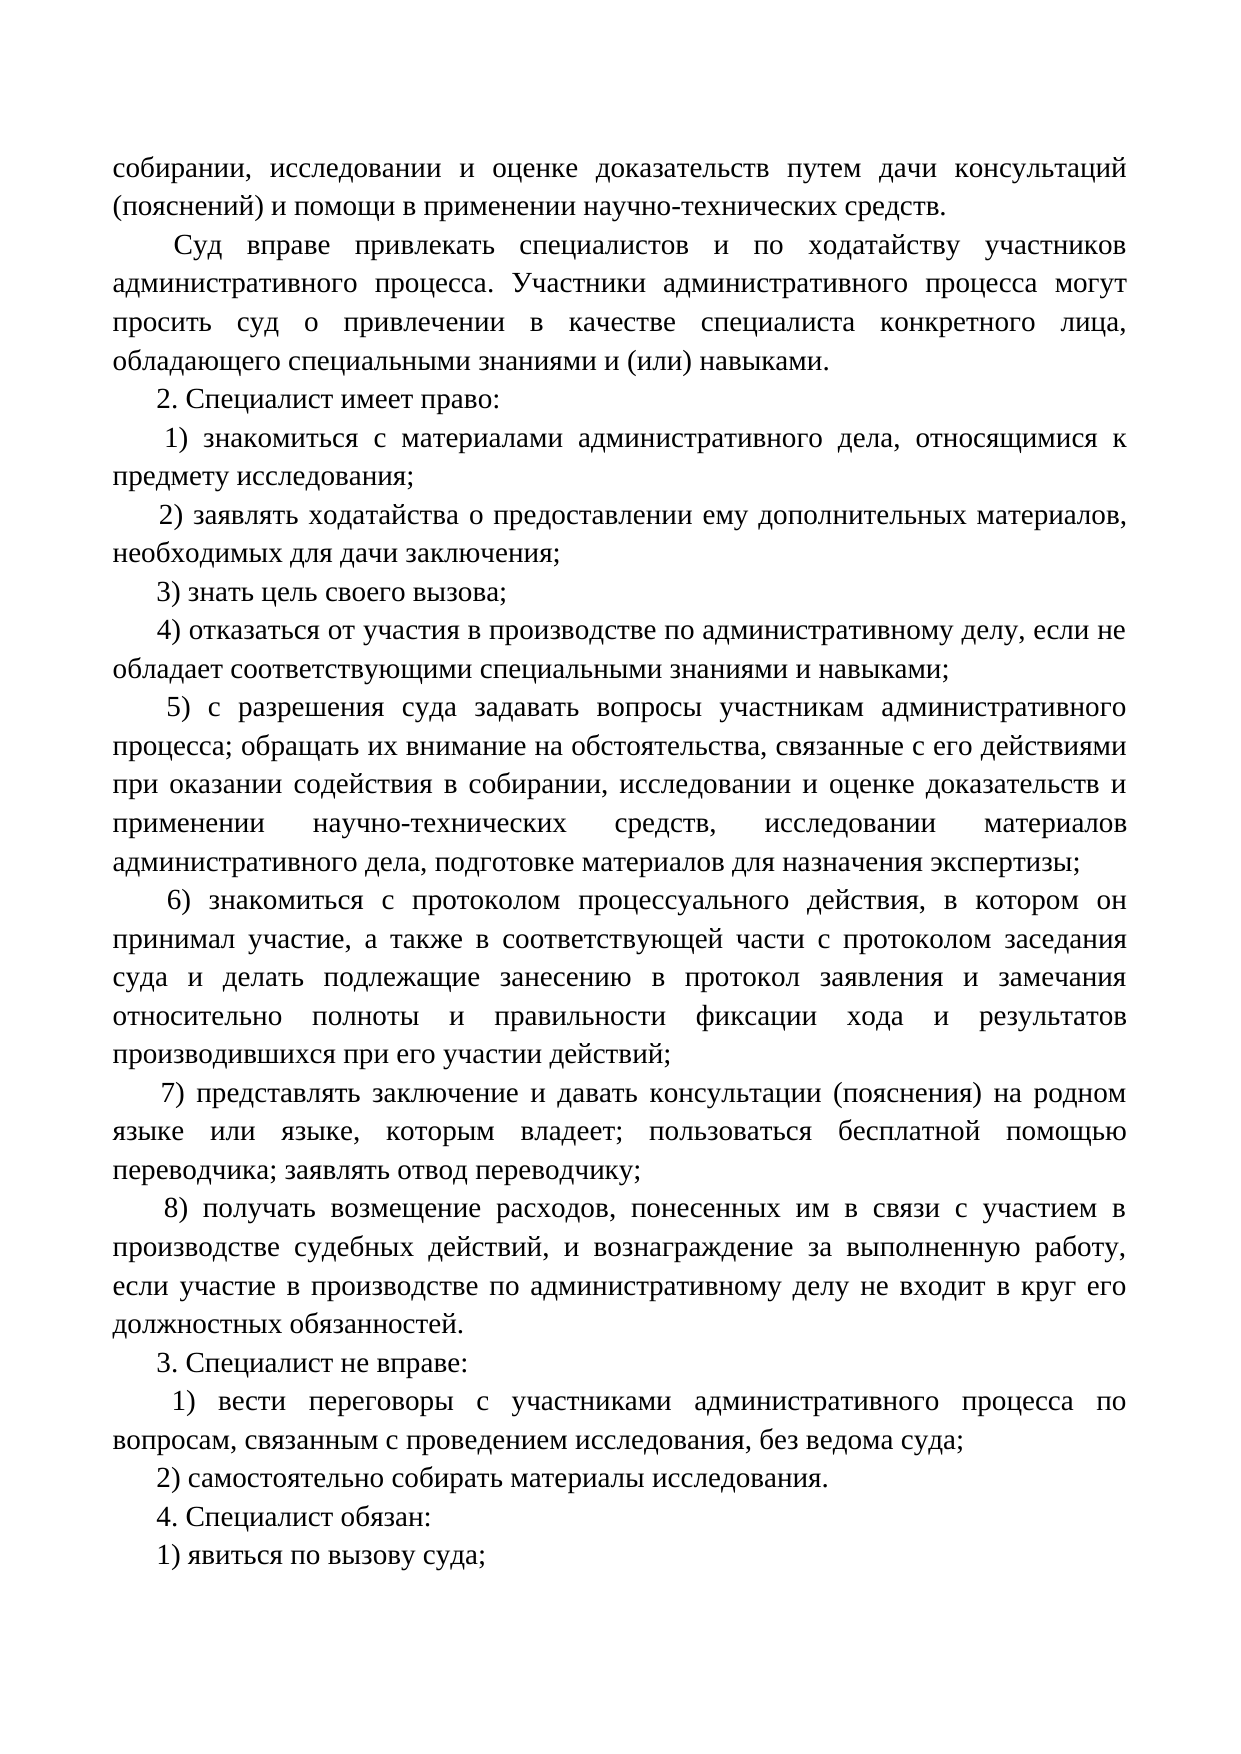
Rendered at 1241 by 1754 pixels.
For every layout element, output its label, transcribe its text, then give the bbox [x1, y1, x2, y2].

text 2) самостоятельно собирать материалы исследования. [112, 1460, 1128, 1494]
text Суд вправе привлекать специалистов и по ходатайству участников административного процесса. Участники административного процесса могут просить суд о привлечении в качестве специалиста конкретного лица, обладающего специальными знаниями и (или) навыками. [112, 227, 1128, 376]
text 4) отказаться от участия в производстве по административному делу, если не обладает соответствующими специальными знаниями и навыками; [112, 612, 1128, 684]
text 3. Специалист не вправе: [112, 1345, 1128, 1378]
text 8) получать возмещение расходов, понесенных им в связи с участием в производстве судебных действий, и вознаграждение за выполненную работу, если участие в производстве по административному делу не входит в круг его должностных обязанностей. [112, 1191, 1128, 1340]
text 6) знакомиться с протоколом процессуального действия, в котором он принимал участие, а также в соответствующей части с протоколом заседания суда и делать подлежащие занесению в протокол заявления и замечания относительно полноты и правильности фиксации хода и результатов производившихся при его участии действий; [112, 882, 1128, 1070]
text 5) с разрешения суда задавать вопросы участникам административного процесса; обращать их внимание на обстоятельства, связанные с его действиями при оказании содействия в собирании, исследовании и оценке доказательств и применении научно-технических средств, исследовании материалов административного дела, подготовке материалов для назначения экспертизы; [112, 689, 1128, 877]
text 2) заявлять ходатайства о предоставлении ему дополнительных материалов, необходимых для дачи заключения; [112, 497, 1128, 569]
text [112, 150, 1128, 222]
text 2. Специалист имеет право: [112, 381, 1128, 415]
text 1) знакомиться с материалами административного дела, относящимися к предмету исследования; [112, 420, 1128, 492]
text 3) знать цель своего вызова; [112, 574, 1128, 607]
text 7) представлять заключение и давать консультации (пояснения) на родном языке или языке, которым владеет; пользоваться бесплатной помощью переводчика; заявлять отвод переводчику; [112, 1075, 1128, 1186]
text 1) явиться по вызову суда; [112, 1537, 1128, 1571]
text 1) вести переговоры с участниками административного процесса по вопросам, связанным с проведением исследования, без ведома суда; [112, 1383, 1128, 1455]
text 4. Специалист обязан: [112, 1499, 1128, 1532]
